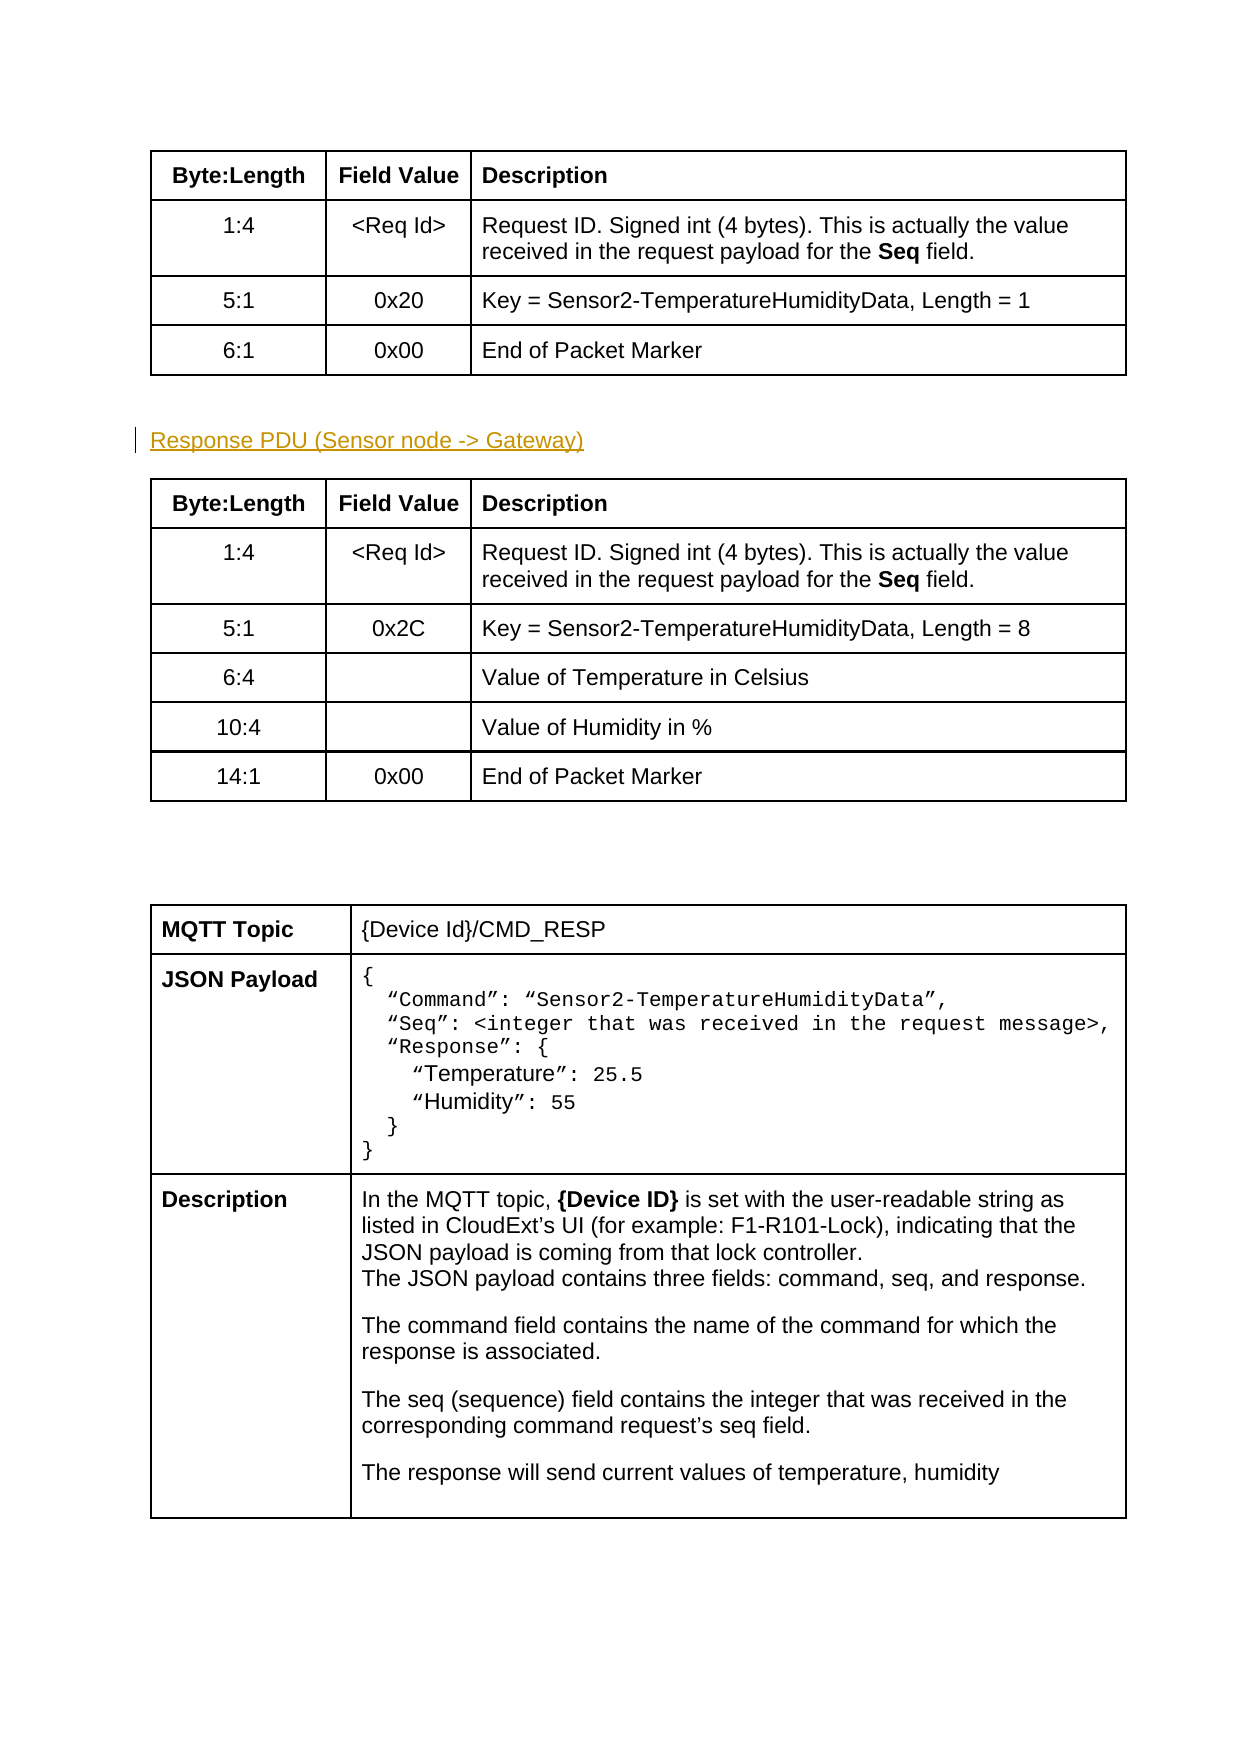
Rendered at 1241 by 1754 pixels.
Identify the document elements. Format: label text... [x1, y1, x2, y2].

table_cell 1:4 [152, 201, 325, 275]
table_cell 6:1 [152, 326, 325, 373]
table_cell [327, 654, 470, 701]
table_cell 14:1 [152, 753, 325, 799]
table_cell Description [152, 1175, 350, 1517]
table_cell 1:4 [152, 529, 325, 602]
table_header Field Value [327, 152, 470, 199]
table_cell 0x00 [327, 326, 470, 373]
table_cell Key = Sensor2-TemperatureHumidityData, Length = 8 [472, 605, 1125, 652]
table_header MQTT Topic [152, 906, 350, 953]
table_cell 5:1 [152, 277, 325, 324]
table_cell <Req Id> [327, 529, 470, 602]
table_cell Request ID. Signed int (4 bytes). This is actually the value received in the request payload for the Seq field. [472, 201, 1125, 275]
table_header Byte:Length [152, 152, 325, 199]
table_cell JSON Payload [152, 955, 350, 1173]
table_cell 6:4 [152, 654, 325, 701]
table_header Description [472, 480, 1125, 527]
table_cell End of Packet Marker [472, 753, 1125, 799]
table_header {Device Id}/CMD_RESP [352, 906, 1125, 953]
table_cell 10:4 [152, 703, 325, 750]
table_cell 0x20 [327, 277, 470, 324]
table_cell 0x00 [327, 753, 470, 799]
table_cell 0x2C [327, 605, 470, 652]
table_cell End of Packet Marker [472, 326, 1125, 373]
table_cell { “Command”: “Sensor2-TemperatureHumidityData”, “Seq”: <integer that was received in the request message>, “Response”: { “Temperature”: 25.5 “Humidity”: 55 } } [352, 955, 1125, 1173]
table_cell Value of Temperature in Celsius [472, 654, 1125, 701]
table_cell In the MQTT topic, {Device ID} is set with the user-readable string as listed in CloudExt’s UI (for example: F1-R101-Lock), indicating that the JSON payload is coming from that lock controller. The JSON payload contains three fields: command, seq, and response. The command field contains the name of the command for which the response is associated. The seq (sequence) field contains the integer that was received in the corresponding command request’s seq field. The response will send current values of temperature, humidity [352, 1175, 1125, 1517]
table_cell Request ID. Signed int (4 bytes). This is actually the value received in the request payload for the Seq field. [472, 529, 1125, 602]
table_cell Value of Humidity in % [472, 703, 1125, 750]
table_header Description [472, 152, 1125, 199]
table_cell 5:1 [152, 605, 325, 652]
table_header Byte:Length [152, 480, 325, 527]
table_cell [327, 703, 470, 750]
table_cell Key = Sensor2-TemperatureHumidityData, Length = 1 [472, 277, 1125, 324]
table_header Field Value [327, 480, 470, 527]
table_cell <Req Id> [327, 201, 470, 275]
